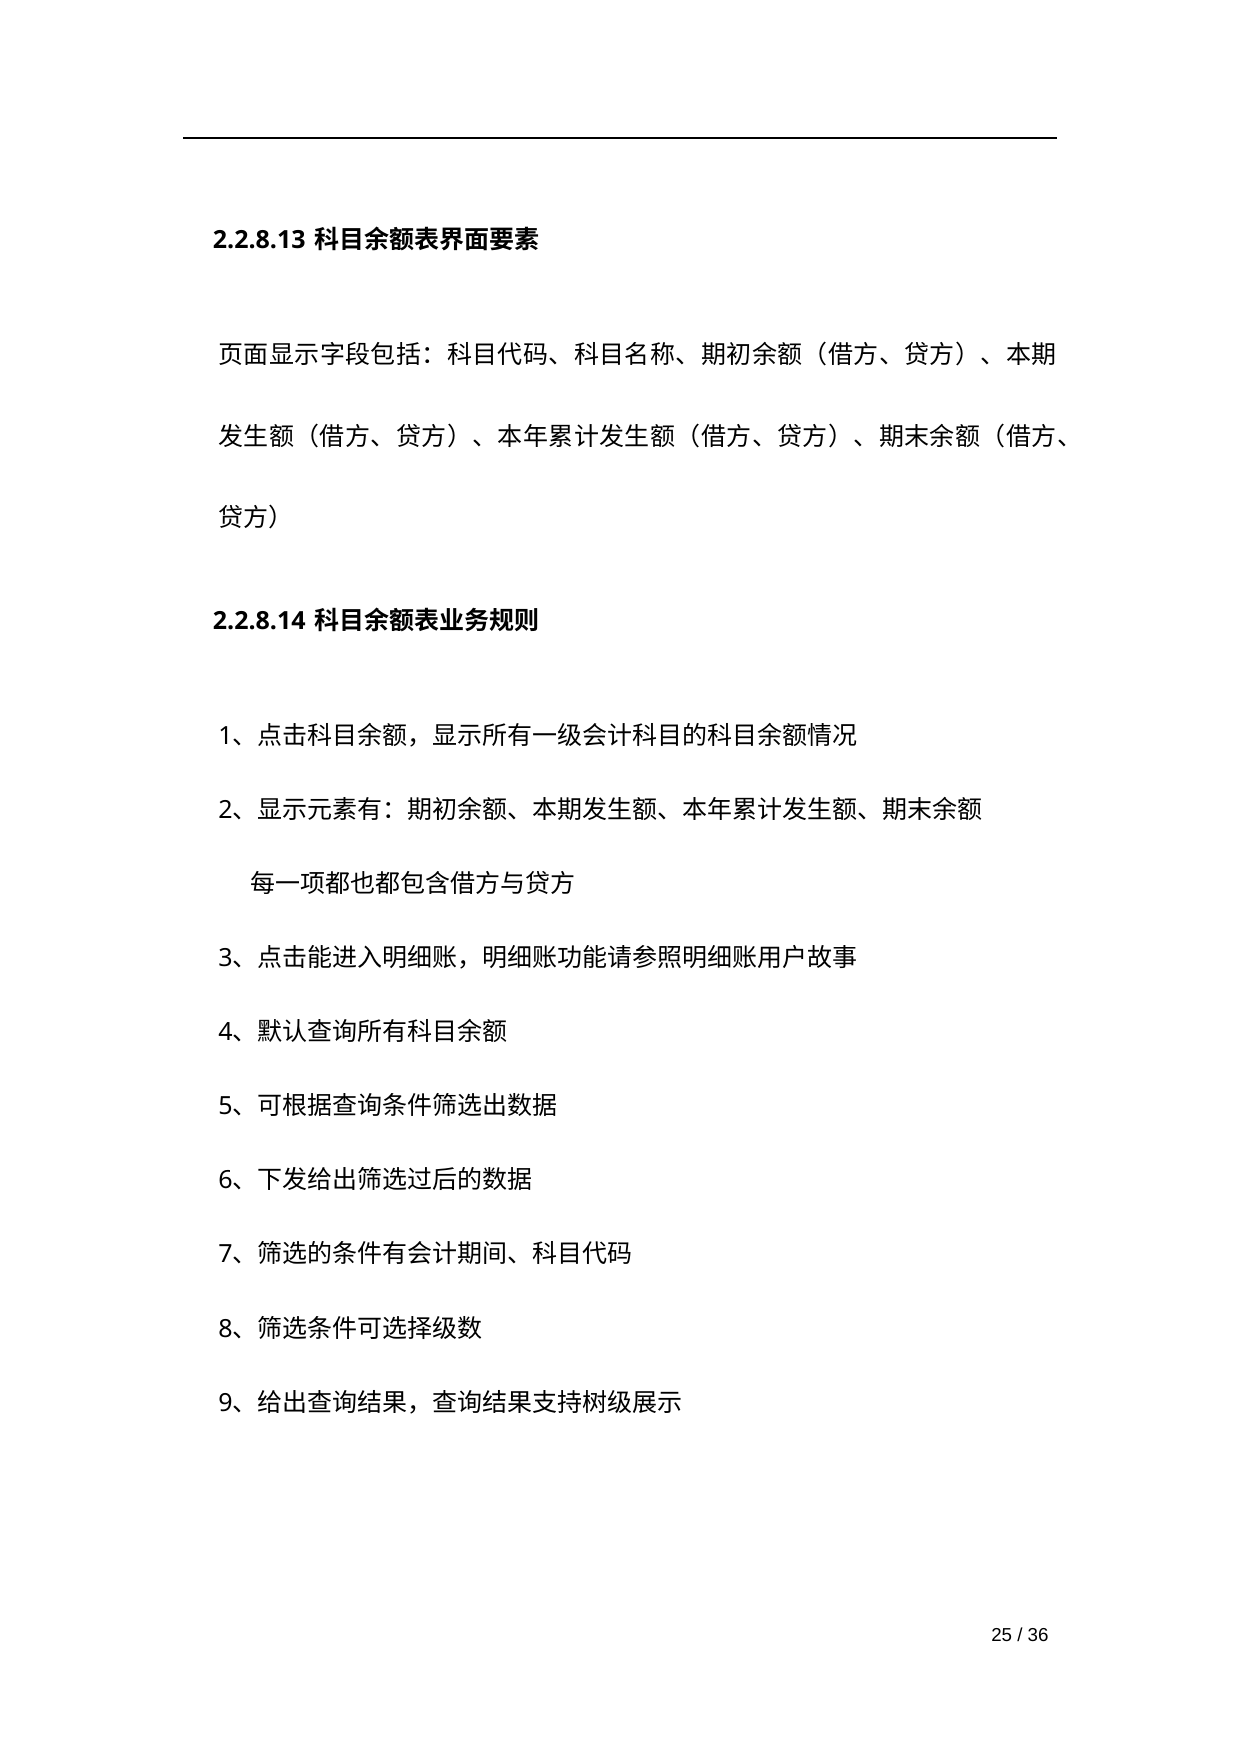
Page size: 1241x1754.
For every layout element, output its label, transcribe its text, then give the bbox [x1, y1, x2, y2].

list 每一项都也都包含借方与贷方 [218, 849, 1057, 914]
list 1、点击科目余额，显示所有一级会计科目的科目余额情况 [218, 701, 1057, 766]
subtitle 科目余额表业务规则 [213, 586, 1057, 651]
subtitle 科目余额表界面要素 [213, 205, 1057, 270]
list 3、点击能进入明细账，明细账功能请参照明细账用户故事 [218, 923, 1057, 988]
list 2、显示元素有：期初余额、本期发生额、本年累计发生额、期末余额 [218, 775, 1057, 840]
list 8、筛选条件可选择级数 [218, 1294, 1057, 1359]
list 页面显示字段包括：科目代码、科目名称、期初余额（借方、贷方）、本期发生额（借方、贷方）、本年累计发生额（借方、贷方）、期末余额（借方、贷方） [218, 320, 1057, 548]
list 9、给出查询结果，查询结果支持树级展示 [218, 1368, 1057, 1433]
list 5、可根据查询条件筛选出数据 [218, 1071, 1057, 1136]
list 4、默认查询所有科目余额 [218, 997, 1057, 1062]
list 6、下发给出筛选过后的数据 [218, 1146, 1057, 1211]
list 7、筛选的条件有会计期间、科目代码 [218, 1219, 1057, 1284]
